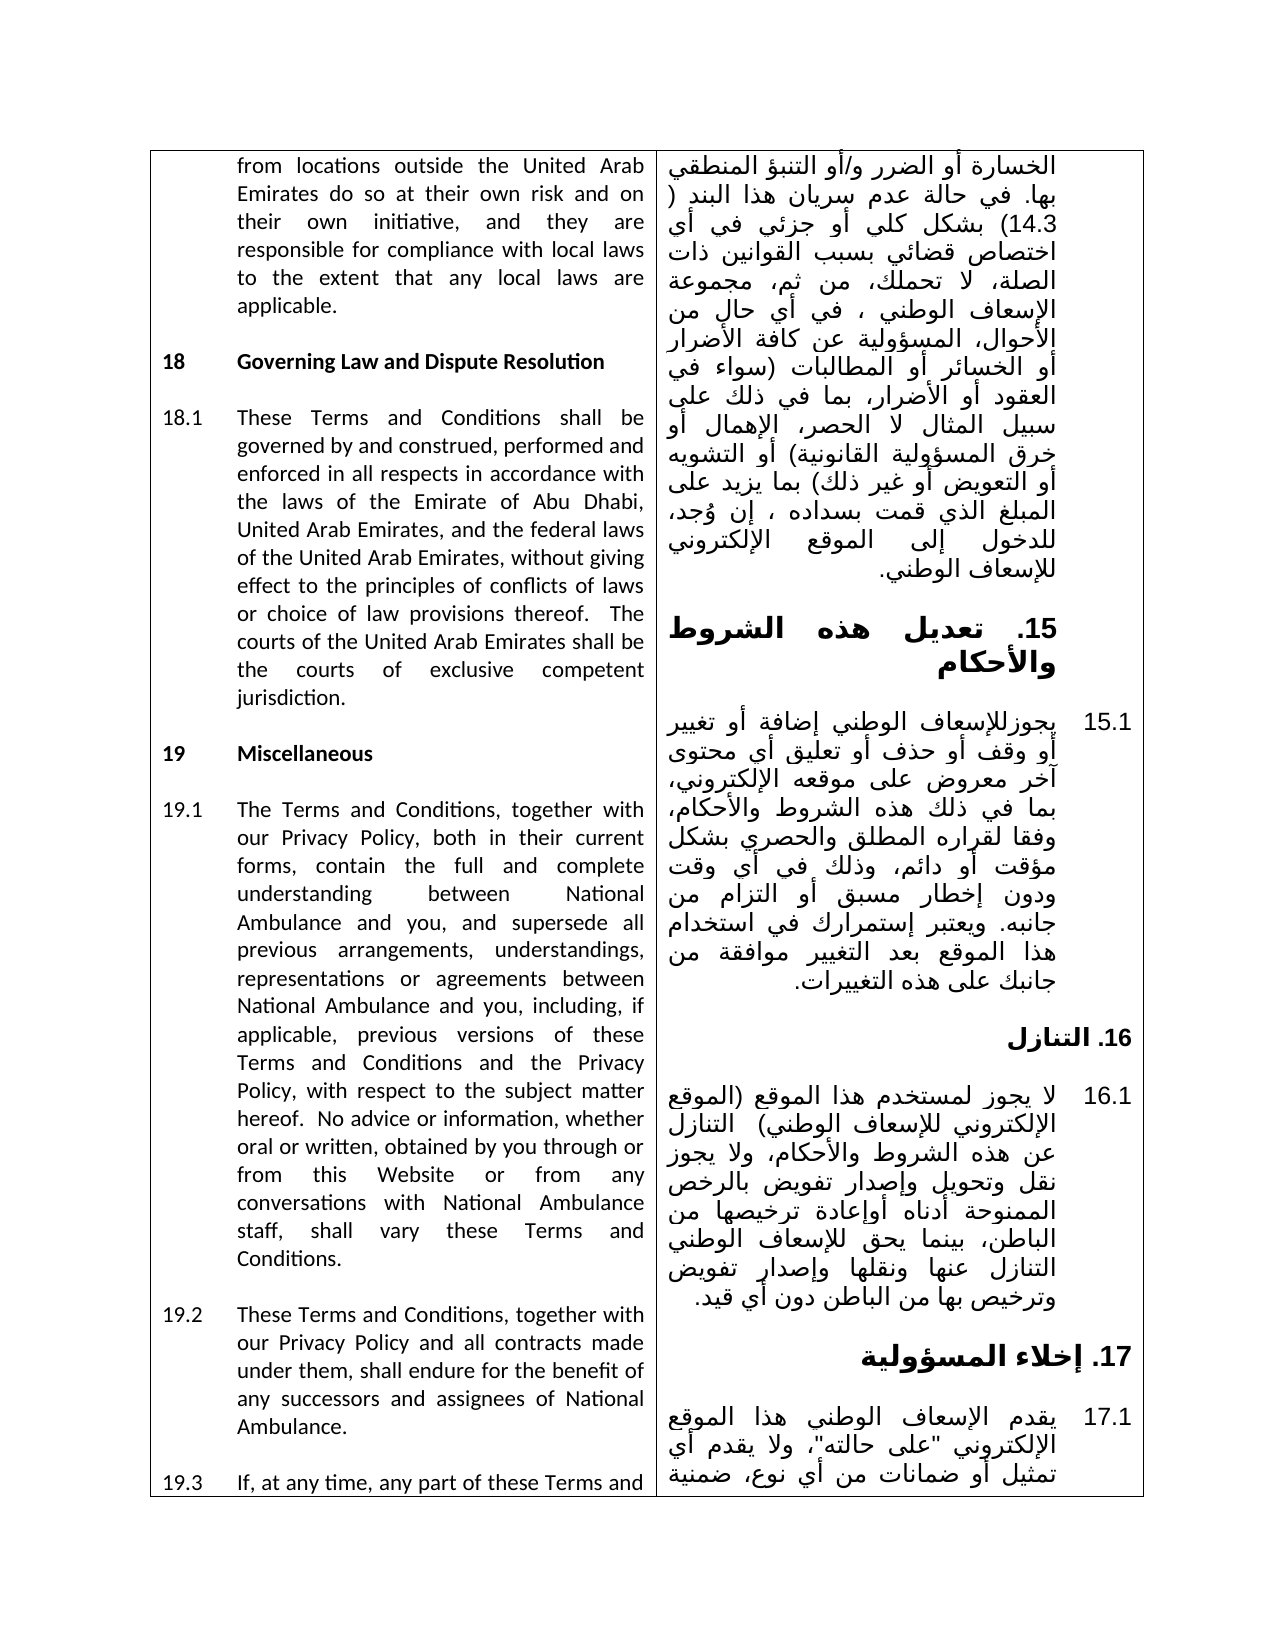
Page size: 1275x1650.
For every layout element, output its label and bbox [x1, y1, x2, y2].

table_header [657, 151, 1143, 1496]
table_header [151, 151, 656, 1496]
